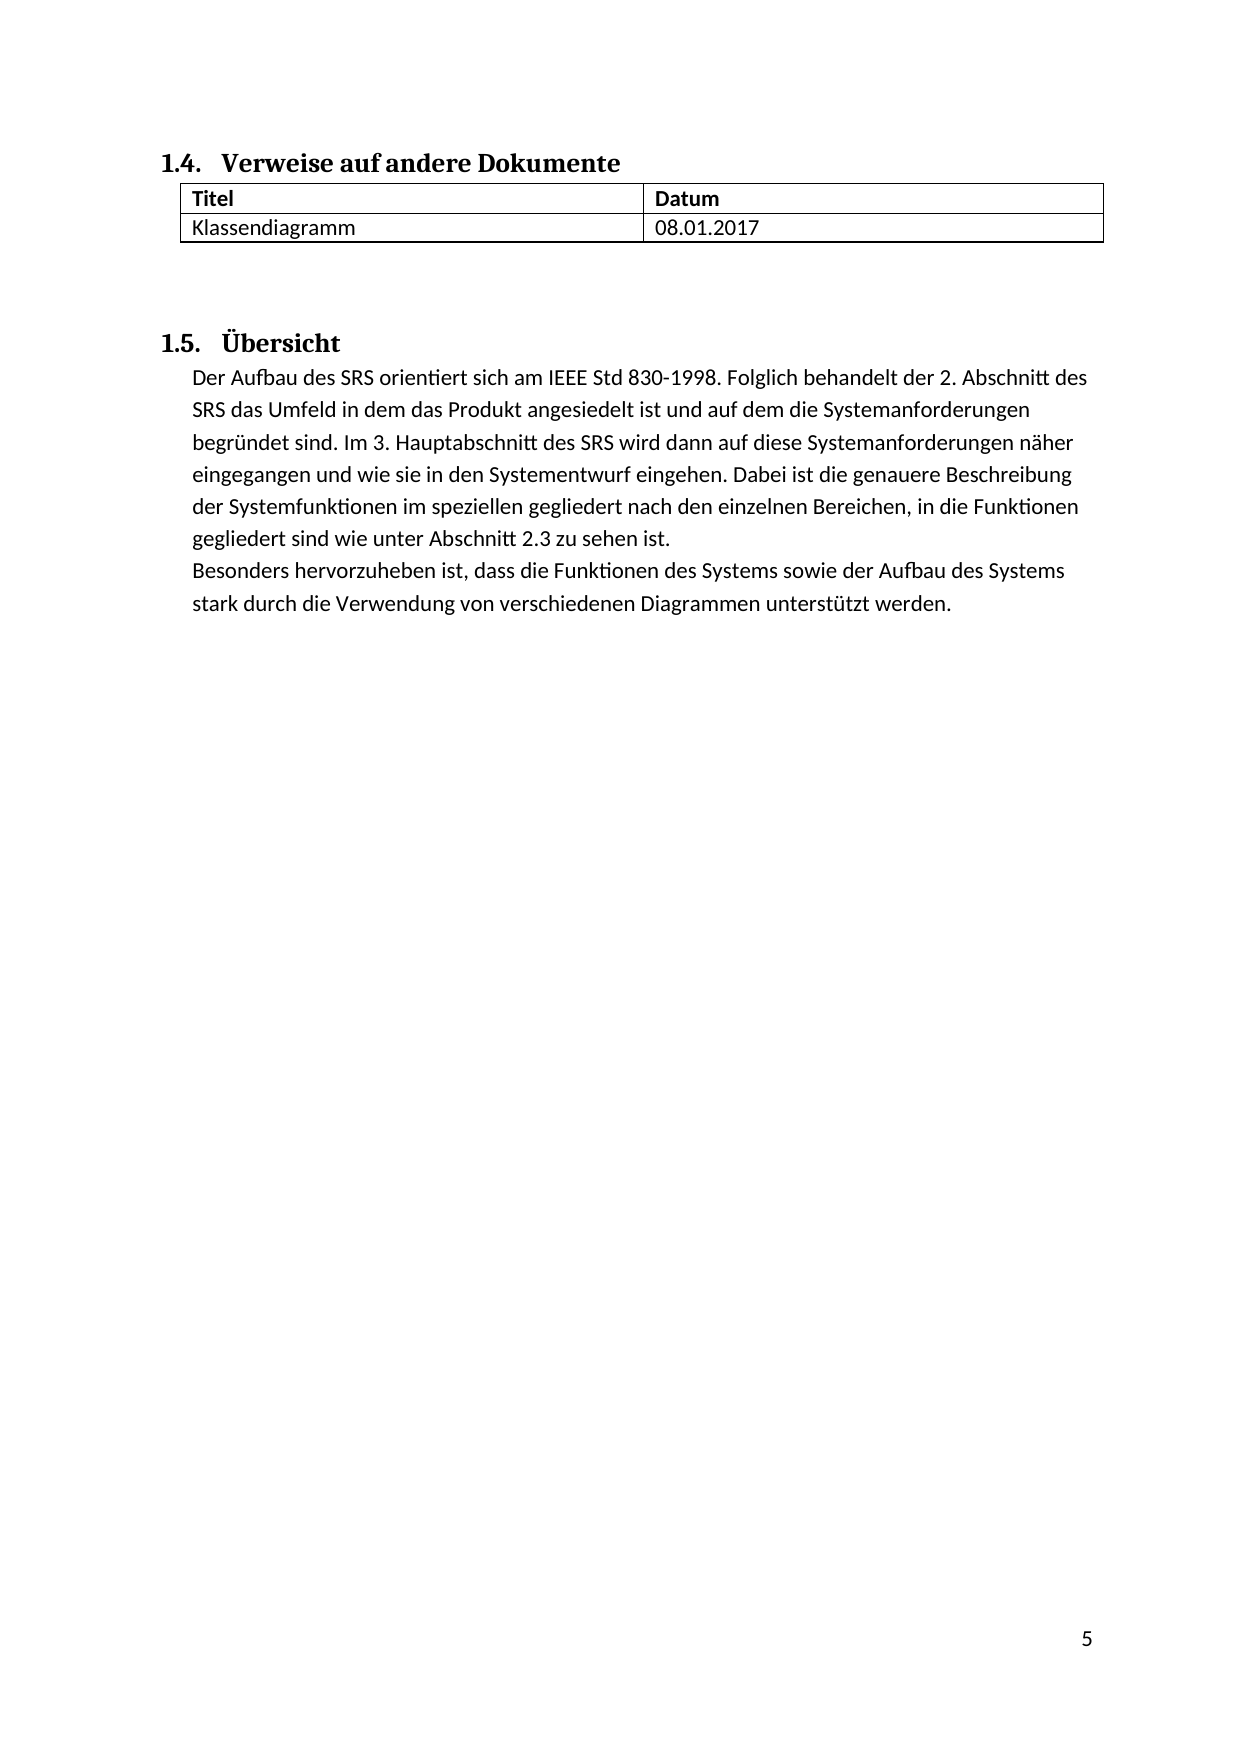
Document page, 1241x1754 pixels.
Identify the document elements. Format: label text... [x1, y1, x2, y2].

list Besonders hervorzuheben ist, dass die Funktionen des Systems sowie der Aufbau des Systems stark durch die Verwendung von verschiedenen Diagrammen unterstützt werden. [192, 557, 1093, 617]
subtitle Verweise auf andere Dokumente [162, 148, 1093, 179]
table_cell 08.01.2017 [644, 214, 1103, 241]
table_header Titel [181, 184, 643, 212]
list Der Aufbau des SRS orientiert sich am IEEE Std 830-1998. Folglich behandelt der 2. Abschnitt des SRS das Umfeld in dem das Produkt angesiedelt ist und auf dem die Systemanforderungen begründet sind. Im 3. Hauptabschnitt des SRS wird dann auf diese Systemanforderungen näher eingegangen und wie sie in den Systementwurf eingehen. Dabei ist die genauere Beschreibung der Systemfunktionen im speziellen gegliedert nach den einzelnen Bereichen, in die Funktionen gegliedert sind wie unter Abschnitt 2.3 zu sehen ist. [192, 363, 1093, 552]
table_header Datum [644, 184, 1103, 212]
table_cell Klassendiagramm [181, 214, 643, 241]
subtitle Übersicht [162, 328, 1093, 359]
